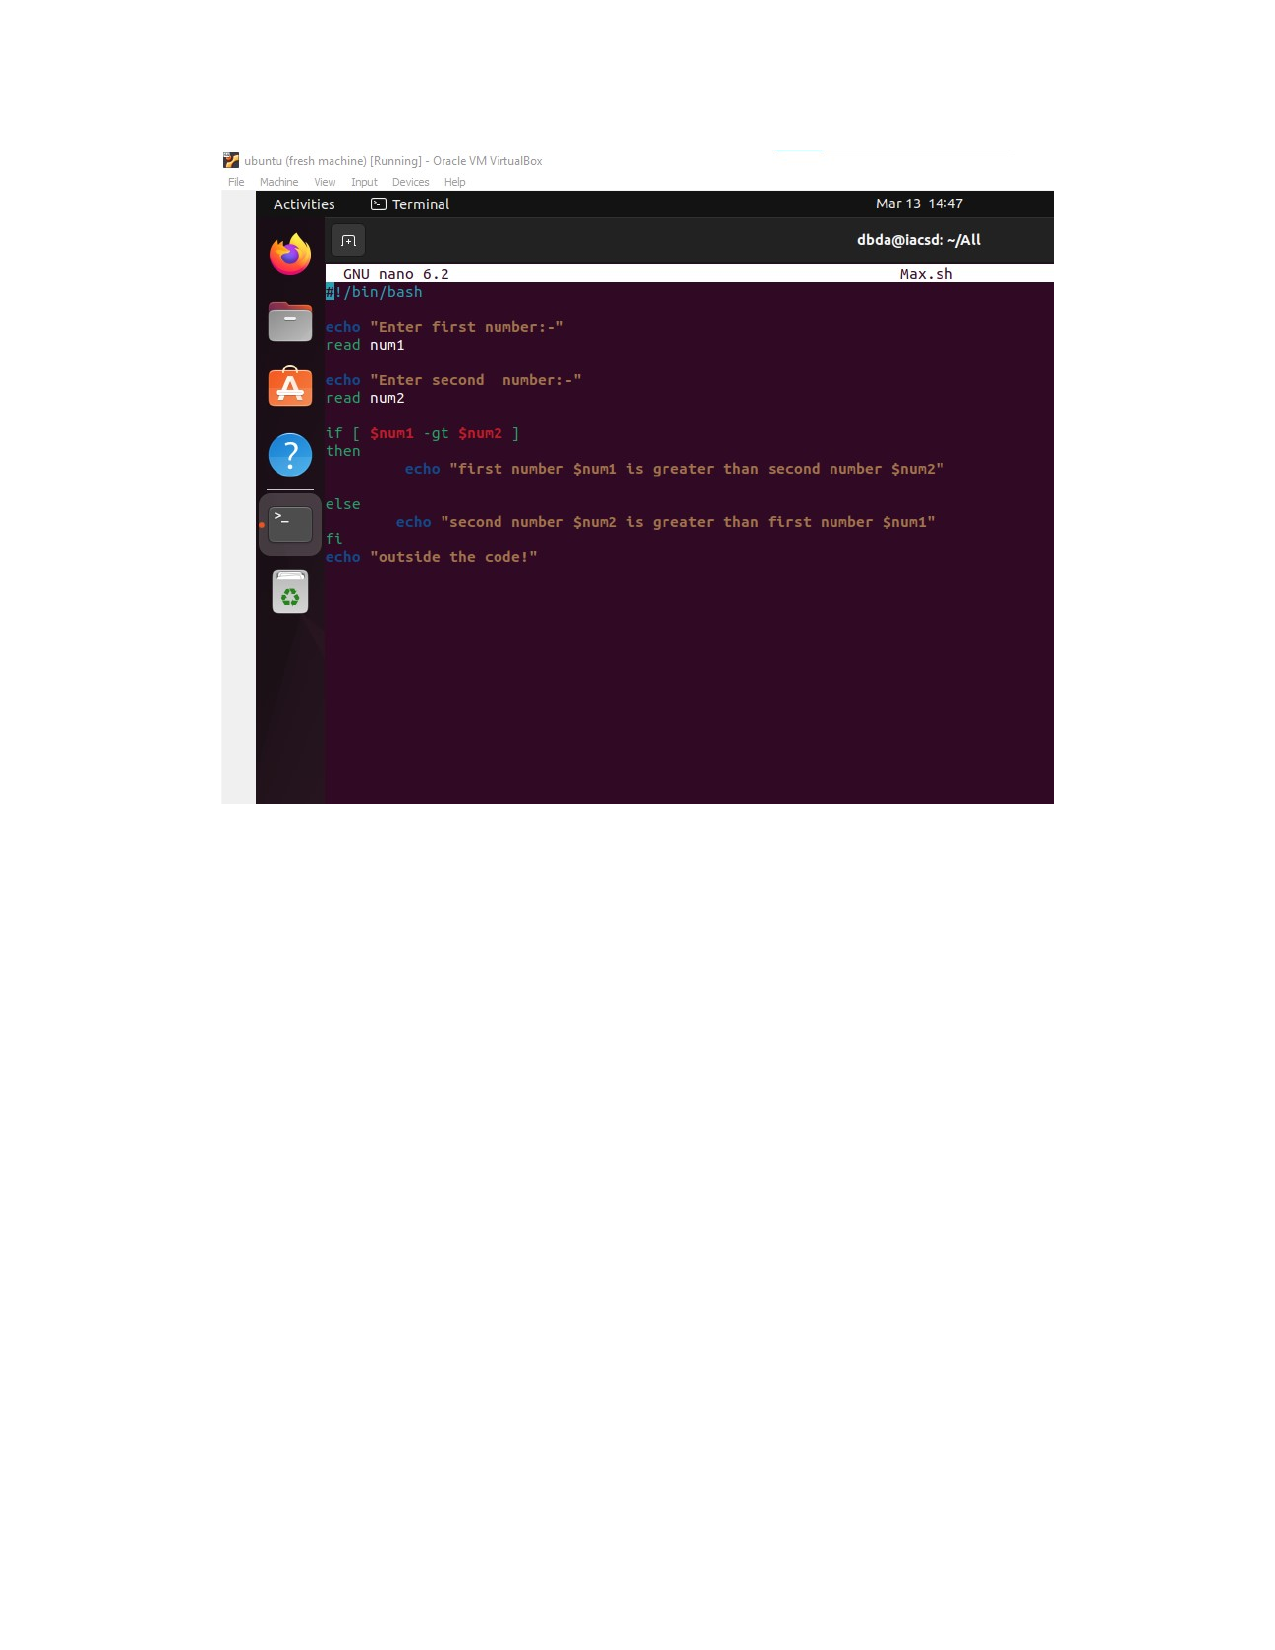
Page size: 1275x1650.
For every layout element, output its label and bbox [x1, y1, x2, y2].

picture [221, 150, 1054, 804]
